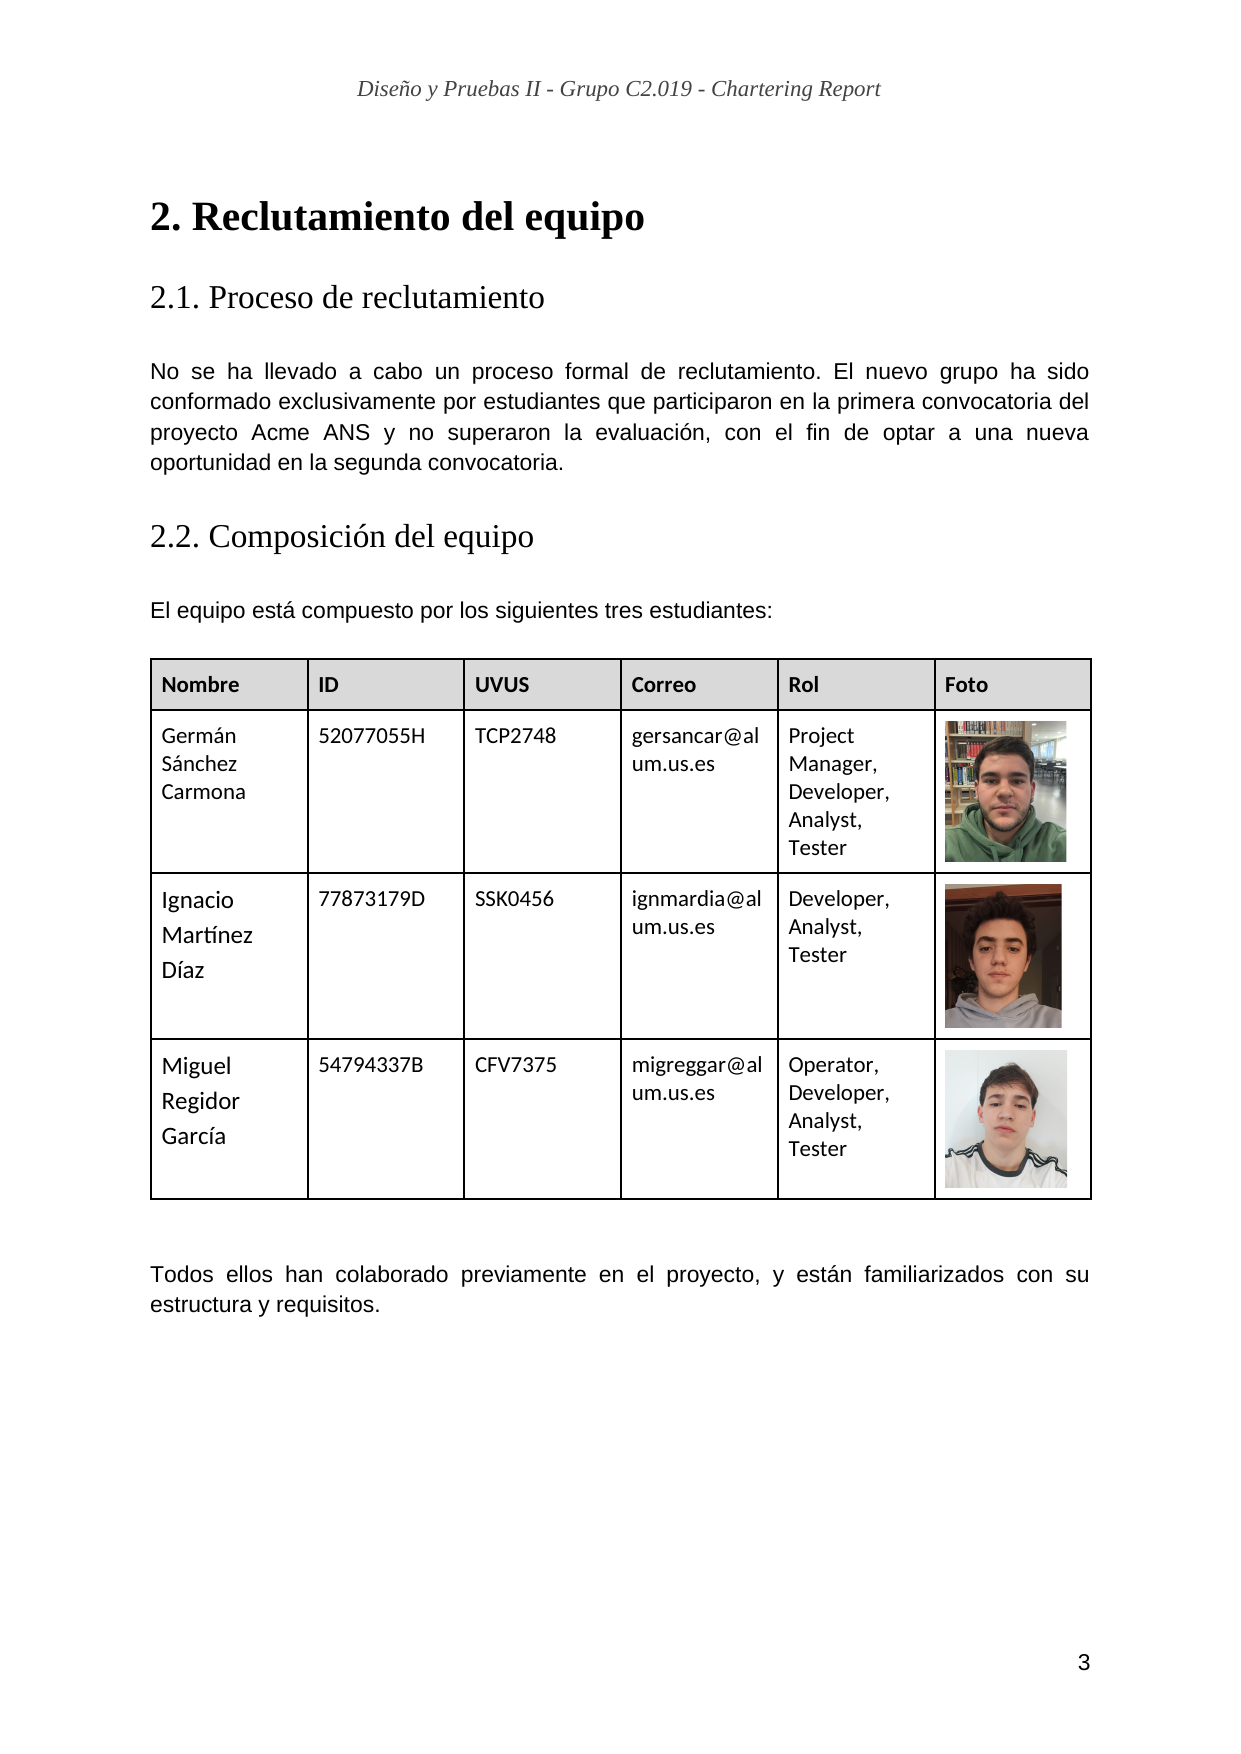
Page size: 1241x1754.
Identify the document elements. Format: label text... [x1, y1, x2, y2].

table_cell [936, 874, 1090, 1037]
table_header UVUS [465, 660, 620, 709]
table_cell 77873179D [309, 874, 463, 1037]
table_header Correo [622, 660, 777, 709]
table_header Nombre [152, 660, 307, 709]
picture [945, 884, 1062, 1028]
text Todos ellos han colaborado previamente en el proyecto, y están familiarizados con su estructura y requisitos. [150, 1261, 1090, 1317]
table_cell Germán Sánchez Carmona [152, 711, 307, 872]
subtitle 2. Reclutamiento del equipo [150, 192, 1090, 239]
table_cell Ignacio Martínez Díaz [152, 874, 307, 1037]
subtitle 2.2. Composición del equipo [150, 516, 1090, 555]
table_cell [936, 711, 1090, 872]
table_cell gersancar@alum.us.es [622, 711, 777, 872]
picture [945, 1050, 1068, 1188]
table_header Rol [779, 660, 934, 709]
table_cell Operator, Developer, Analyst, Tester [779, 1040, 934, 1198]
table_cell [936, 1040, 1090, 1198]
table_header ID [309, 660, 463, 709]
table_cell 54794337B [309, 1040, 463, 1198]
picture [945, 721, 1067, 862]
text No se ha llevado a cabo un proceso formal de reclutamiento. El nuevo grupo ha sido conformado exclusivamente por estudiantes que participaron en la primera convocatoria del proyecto Acme ANS y no superaron la evaluación, con el fin de optar a una nueva oportunidad en la segunda convocatoria. [150, 358, 1090, 475]
text El equipo está compuesto por los siguientes tres estudiantes: [150, 597, 1090, 624]
table_header Foto [936, 660, 1090, 709]
table_cell TCP2748 [465, 711, 620, 872]
table_cell Project Manager, Developer, Analyst, Tester [779, 711, 934, 872]
subtitle 2.1. Proceso de reclutamiento [150, 277, 1090, 315]
table_cell ignmardia@alum.us.es [622, 874, 777, 1037]
table_cell migreggar@alum.us.es [622, 1040, 777, 1198]
table_cell CFV7375 [465, 1040, 620, 1198]
table_cell SSK0456 [465, 874, 620, 1037]
table_cell Miguel Regidor García [152, 1040, 307, 1198]
table_cell Developer, Analyst, Tester [779, 874, 934, 1037]
table_cell 52077055H [309, 711, 463, 872]
